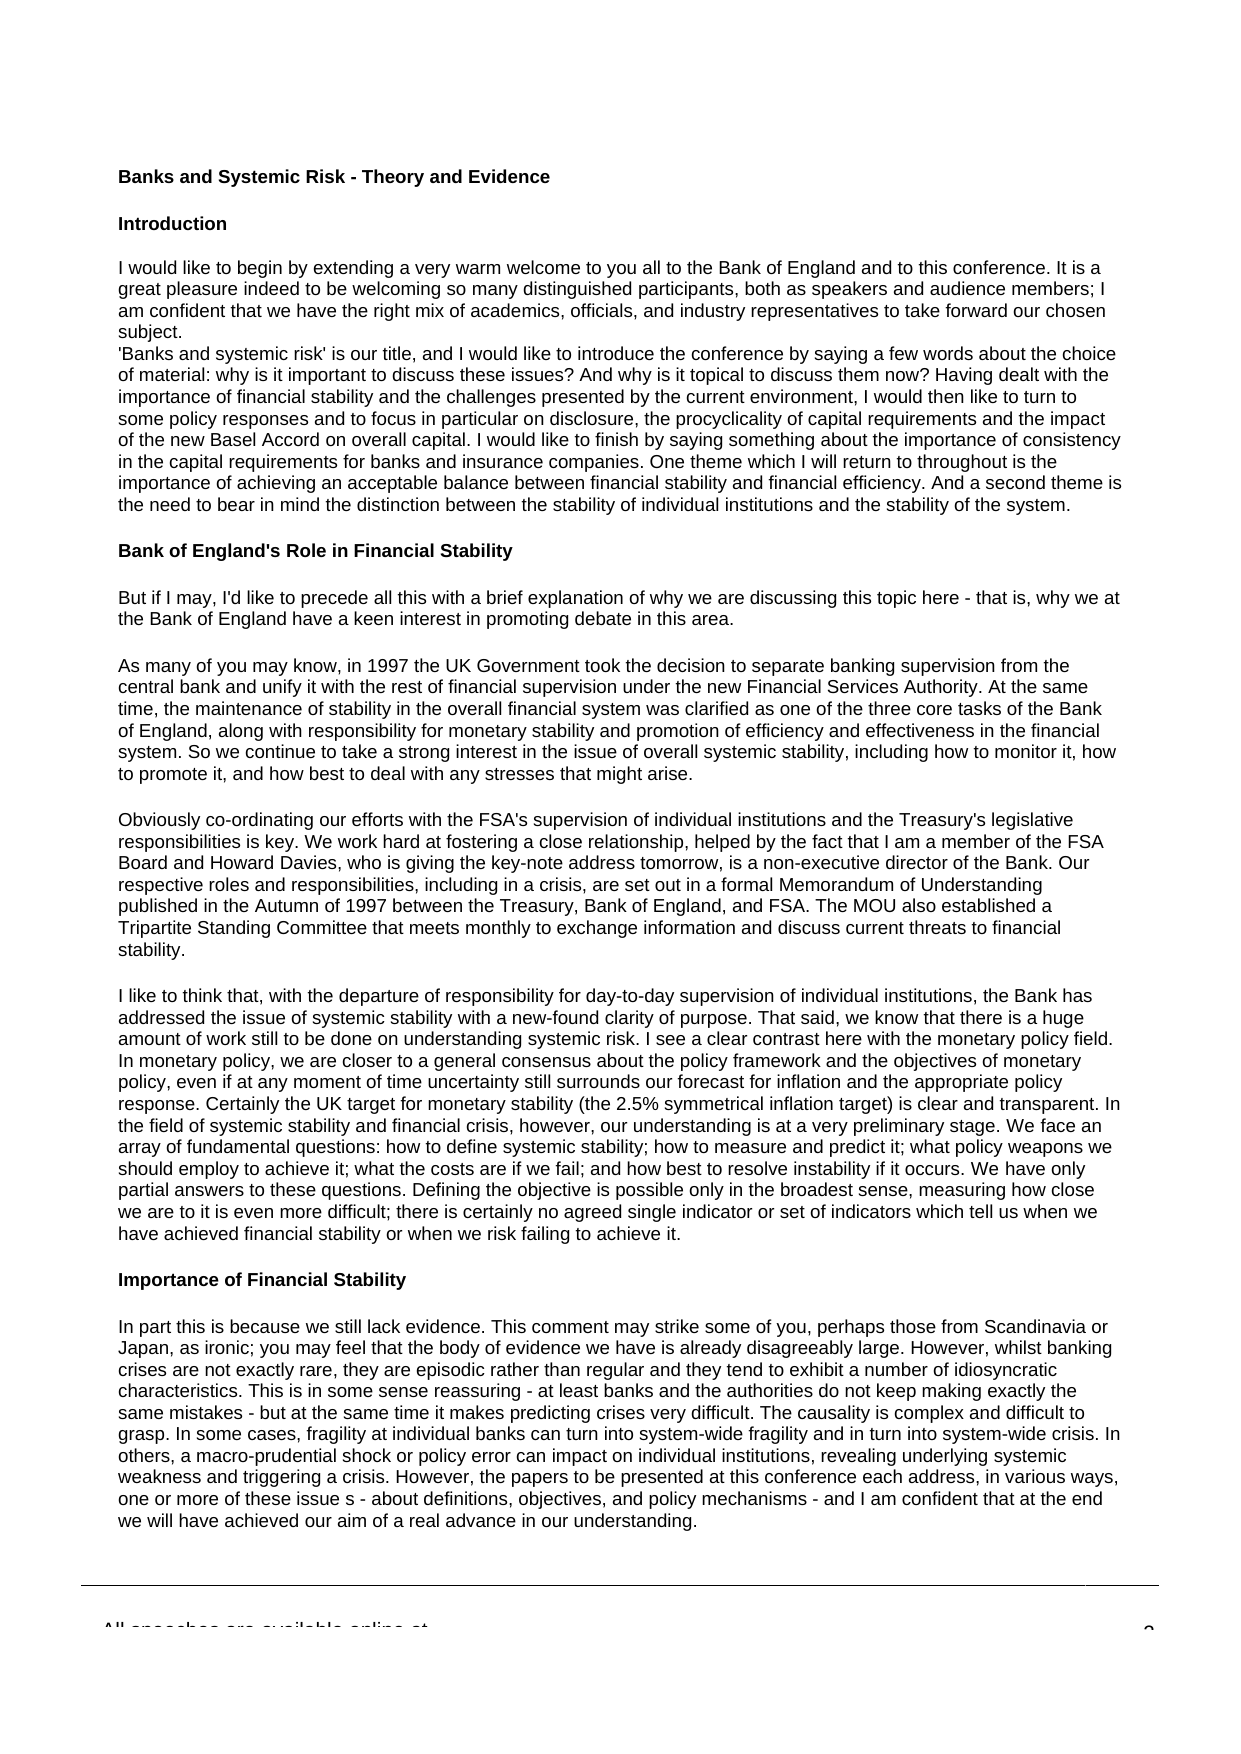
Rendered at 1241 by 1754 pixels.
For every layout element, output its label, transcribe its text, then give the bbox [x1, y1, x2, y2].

text But if I may, I'd like to precede all this with a brief explanation of why we are discussing this topic here - that is, why we at the Bank of England have a keen interest in promoting debate in this area. [118, 587, 1122, 630]
text In part this is because we still lack evidence. This comment may strike some of you, perhaps those from Scandinavia or Japan, as ironic; you may feel that the body of evidence we have is already disagreeably large. However, whilst banking crises are not exactly rare, they are episodic rather than regular and they tend to exhibit a number of idiosyncratic characteristics. This is in some sense reassuring - at least banks and the authorities do not keep making exactly the same mistakes - but at the same time it makes predicting crises very difficult. The causality is complex and difficult to grasp. In some cases, fragility at individual banks can turn into system-wide fragility and in turn into system-wide crisis. In others, a macro-prudential shock or policy error can impact on individual institutions, revealing underlying systemic weakness and triggering a crisis. However, the papers to be presented at this conference each address, in various ways, one or more of these issue s - about definitions, objectives, and policy mechanisms - and I am confident that at the end we will have achieved our aim of a real advance in our understanding. [118, 1315, 1122, 1531]
subtitle Bank of England's Role in Financial Stability [118, 539, 1134, 561]
text 'Banks and systemic risk' is our title, and I would like to introduce the conference by saying a few words about the choice of material: why is it important to discuss these issues? And why is it topical to discuss them now? Having dealt with the importance of financial stability and the challenges presented by the current environment, I would then like to turn to some policy responses and to focus in particular on disclosure, the procyclicality of capital requirements and the impact of the new Basel Accord on overall capital. I would like to finish by saying something about the importance of consistency in the capital requirements for banks and insurance companies. One theme which I will return to throughout is the importance of achieving an acceptable balance between financial stability and financial efficiency. And a second theme is the need to bear in mind the distinction between the stability of individual institutions and the stability of the system. [118, 343, 1122, 515]
text I would like to begin by extending a very warm welcome to you all to the Bank of England and to this conference. It is a [118, 259, 1134, 278]
subtitle Importance of Financial Stability [118, 1268, 1134, 1290]
text great pleasure indeed to be welcoming so many distinguished participants, both as speakers and audience members; I am confident that we have the right mix of academics, officials, and industry representatives to take forward our chosen subject. [118, 278, 1106, 343]
text I like to think that, with the departure of responsibility for day-to-day supervision of individual institutions, the Bank has addressed the issue of systemic stability with a new-found clarity of purpose. That said, we know that there is a huge amount of work still to be done on understanding systemic risk. I see a clear contrast here with the monetary policy field. In monetary policy, we are closer to a general consensus about the policy framework and the objectives of monetary policy, even if at any moment of time uncertainty still surrounds our forecast for inflation and the appropriate policy response. Certainly the UK target for monetary stability (the 2.5% symmetrical inflation target) is clear and transparent. In the field of systemic stability and financial crisis, however, our understanding is at a very preliminary stage. We face an array of fundamental questions: how to define systemic stability; how to measure and predict it; what policy weapons we should employ to achieve it; what the costs are if we fail; and how best to resolve instability if it occurs. We have only partial answers to these questions. Defining the objective is possible only in the broadest sense, measuring how close we are to it is even more difficult; there is certainly no agreed single indicator or set of indicators which tell us when we have achieved financial stability or when we risk failing to achieve it. [118, 985, 1121, 1244]
subtitle Banks and Systemic Risk - Theory and Evidence Introduction [118, 166, 552, 234]
text Obviously co-ordinating our efforts with the FSA's supervision of individual institutions and the Treasury's legislative responsibilities is key. We work hard at fostering a close relationship, helped by the fact that I am a member of the FSA Board and Howard Davies, who is giving the key-note address tomorrow, is a non-executive director of the Bank. Our respective roles and responsibilities, including in a crisis, are set out in a formal Memorandum of Understanding published in the Autumn of 1997 between the Treasury, Bank of England, and FSA. The MOU also established a Tripartite Standing Committee that meets monthly to exchange information and discuss current threats to financial stability. [118, 809, 1106, 960]
text As many of you may know, in 1997 the UK Government took the decision to separate banking supervision from the central bank and unify it with the rest of financial supervision under the new Financial Services Authority. At the same time, the maintenance of stability in the overall financial system was clarified as one of the three core tasks of the Bank of England, along with responsibility for monetary stability and promotion of efficiency and effectiveness in the financial system. So we continue to take a strong interest in the issue of overall systemic stability, including how to monitor it, how to promote it, and how best to deal with any stresses that might arise. [118, 655, 1117, 784]
